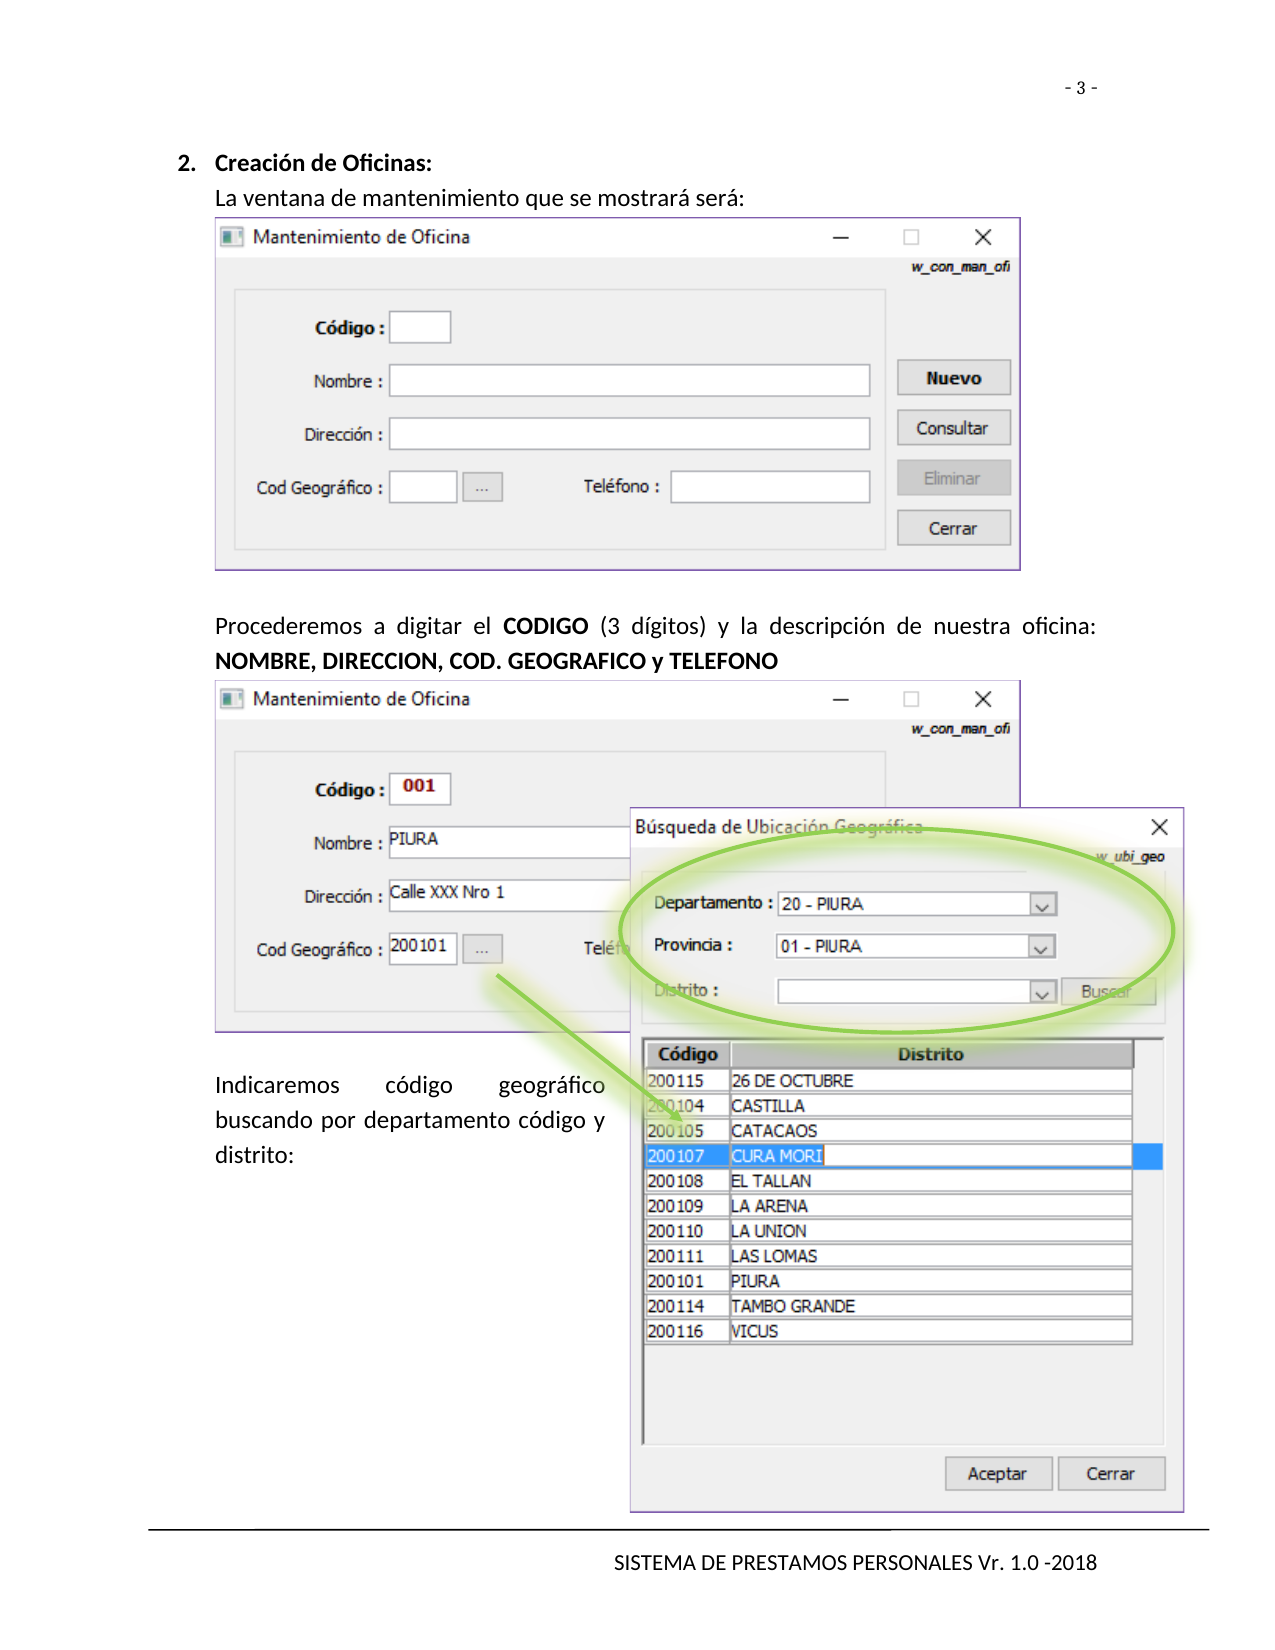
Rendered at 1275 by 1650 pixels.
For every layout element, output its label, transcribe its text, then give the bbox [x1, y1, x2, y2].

picture [645, 853, 1151, 1016]
list Creación de Oficinas: [177, 148, 1098, 178]
list Procederemos a digitar el CODIGO (3 dígitos) y la descripción de nuestra oficina: NOMBRE, DIRECCION, COD. GEOGRAFICO y TELEFONO [215, 610, 1098, 675]
list La ventana de mantenimiento que se mostrará será: [215, 183, 1098, 213]
picture [214, 680, 1185, 1513]
list Indicaremos código geográfico buscando por departamento código y distrito: [215, 1069, 605, 1170]
picture [214, 217, 1021, 571]
